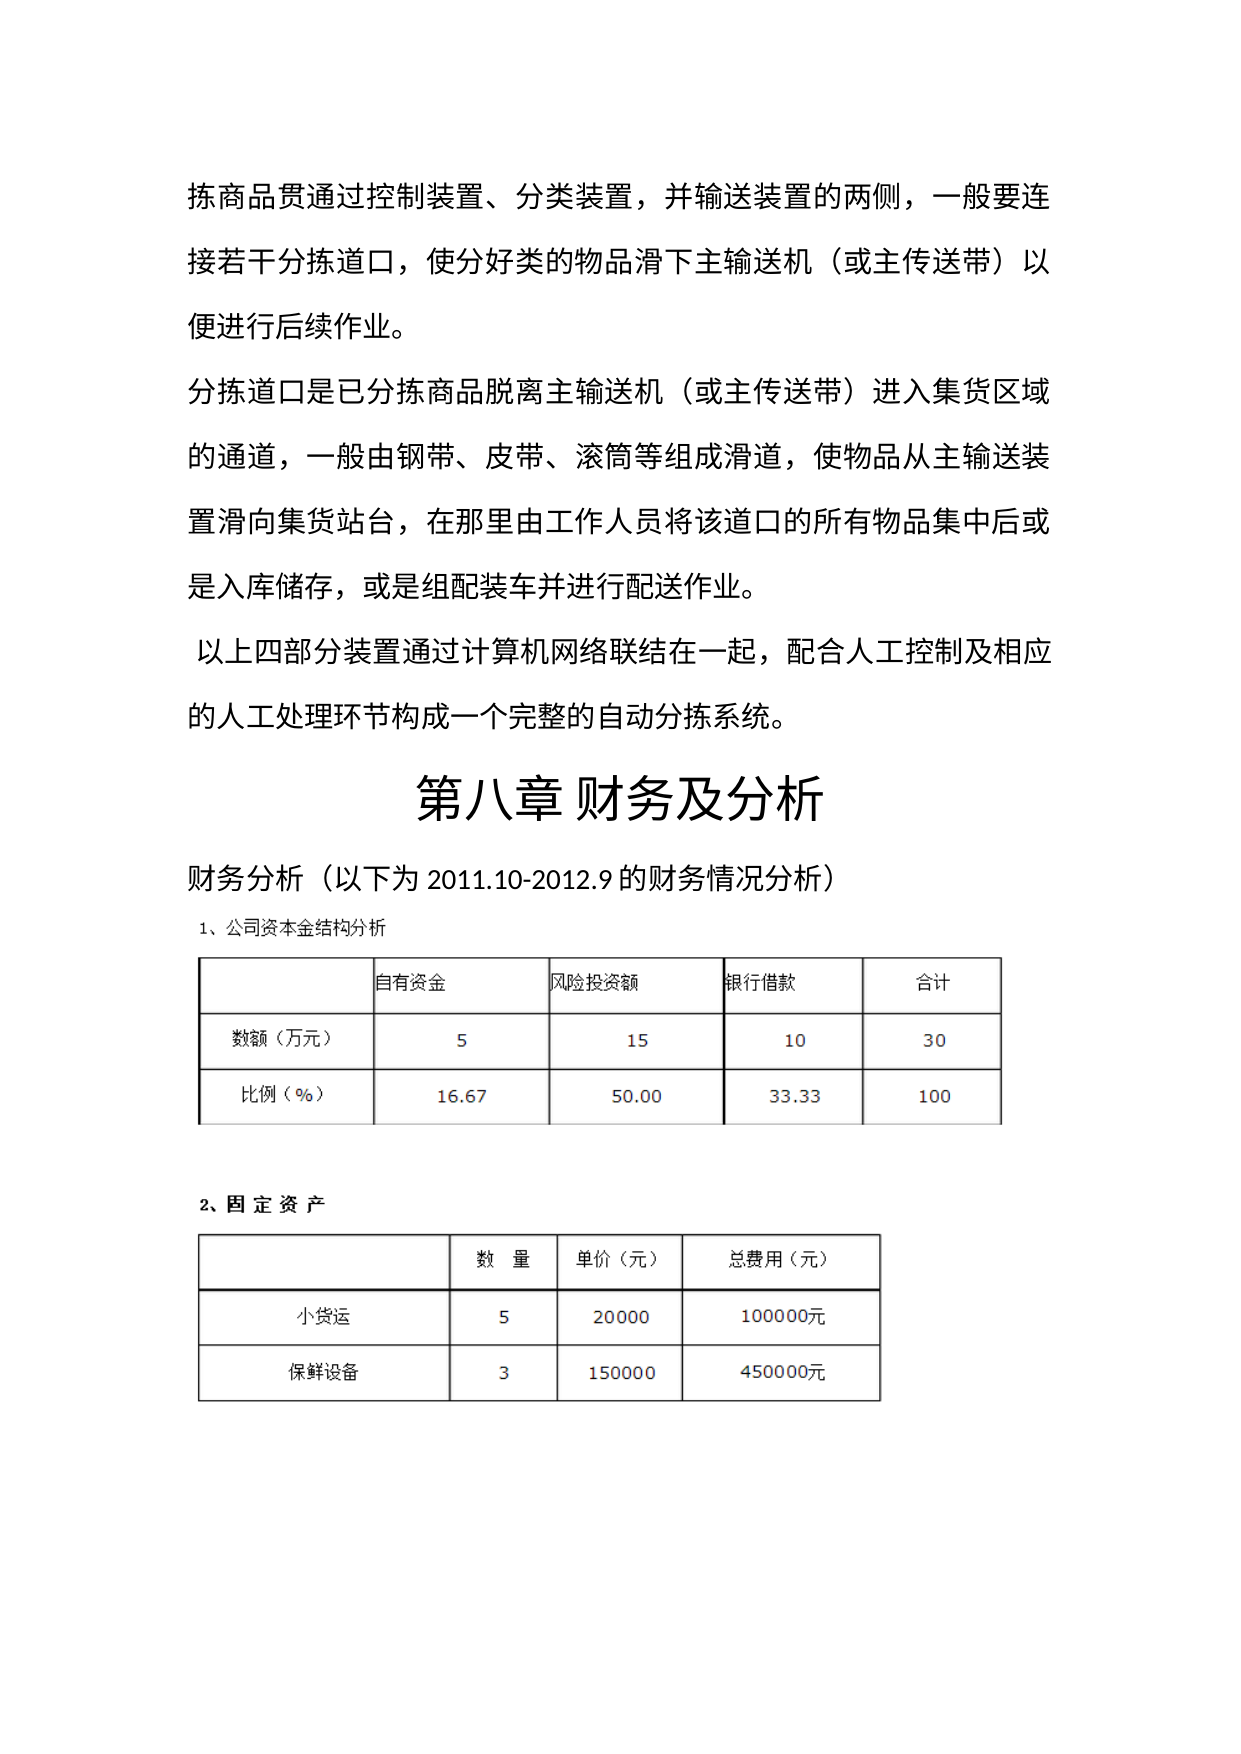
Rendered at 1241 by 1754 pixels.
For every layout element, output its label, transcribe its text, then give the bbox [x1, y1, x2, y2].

text 以上四部分装置通过计算机网络联结在一起，配合人工控制及相应的人工处理环节构成一个完整的自动分拣系统。 [187, 617, 1053, 747]
text 分拣道口是已分拣商品脱离主输送机（或主传送带）进入集货区域的通道，一般由钢带、皮带、滚筒等组成滑道，使物品从主输送装置滑向集货站台，在那里由工作人员将该道口的所有物品集中后或是入库储存，或是组配装车并进行配送作业。 [187, 357, 1053, 617]
text 财务分析（以下为2011.10-2012.9的财务情况分析） [187, 844, 1053, 909]
text 第八章 财务及分析 [187, 747, 1053, 844]
picture [187, 909, 1053, 1404]
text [187, 162, 1053, 357]
